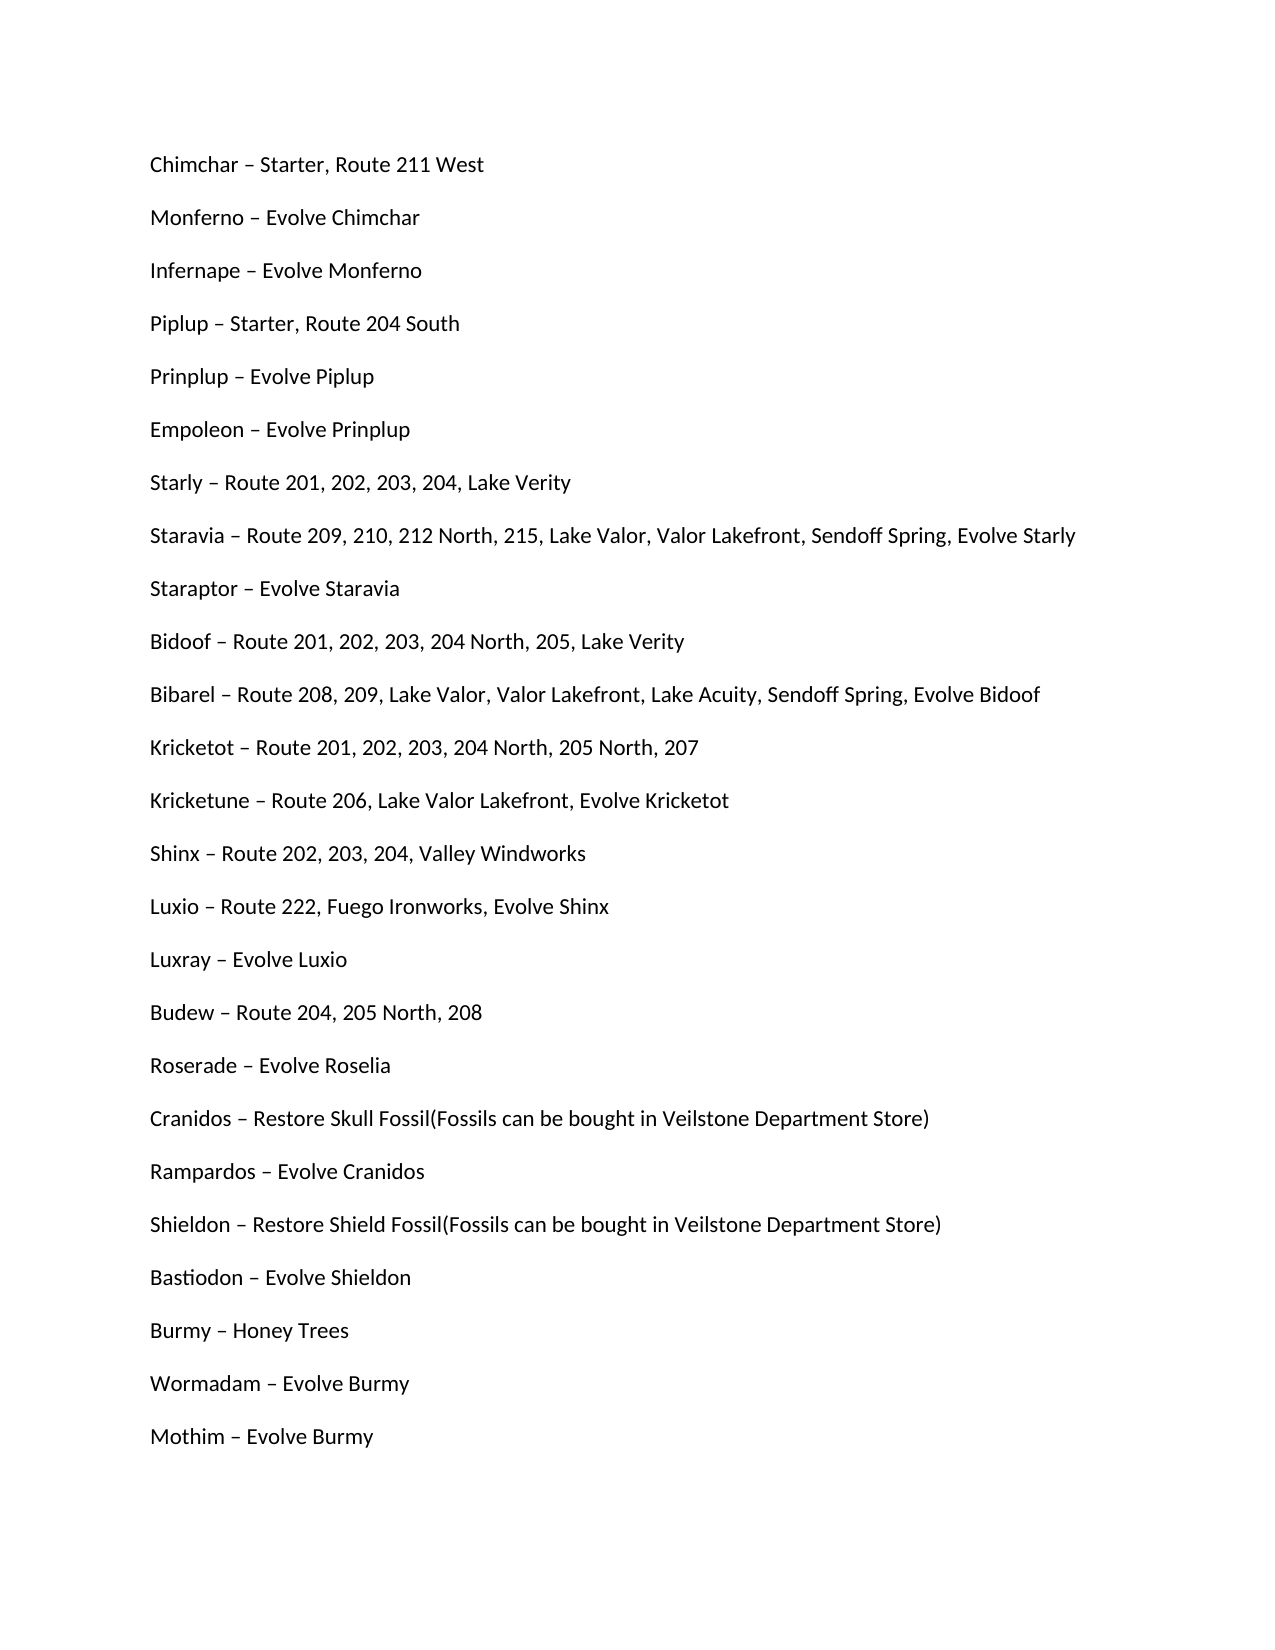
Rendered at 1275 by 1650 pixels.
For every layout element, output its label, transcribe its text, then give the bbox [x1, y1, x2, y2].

text Luxio – Route 222, Fuego Ironworks, Evolve Shinx [150, 892, 1125, 920]
text Rampardos – Evolve Cranidos [150, 1157, 1125, 1185]
text Luxray – Evolve Luxio [150, 945, 1125, 973]
text Wormadam – Evolve Burmy [150, 1369, 1125, 1397]
text Prinplup – Evolve Piplup [150, 362, 1125, 390]
text Piplup – Starter, Route 204 South [150, 309, 1125, 337]
text Bidoof – Route 201, 202, 203, 204 North, 205, Lake Verity [150, 627, 1125, 655]
text Cranidos – Restore Skull Fossil(Fossils can be bought in Veilstone Department Store) [150, 1104, 1125, 1132]
text Chimchar – Starter, Route 211 West [150, 150, 1125, 178]
text Roserade – Evolve Roselia [150, 1051, 1125, 1079]
text Burmy – Honey Trees [150, 1316, 1125, 1344]
text Empoleon – Evolve Prinplup [150, 415, 1125, 443]
text Budew – Route 204, 205 North, 208 [150, 998, 1125, 1026]
text Shinx – Route 202, 203, 204, Valley Windworks [150, 839, 1125, 867]
text Starly – Route 201, 202, 203, 204, Lake Verity [150, 468, 1125, 496]
text Kricketot – Route 201, 202, 203, 204 North, 205 North, 207 [150, 733, 1125, 761]
text Staraptor – Evolve Staravia [150, 574, 1125, 602]
text Kricketune – Route 206, Lake Valor Lakefront, Evolve Kricketot [150, 786, 1125, 814]
text Bibarel – Route 208, 209, Lake Valor, Valor Lakefront, Lake Acuity, Sendoff Spring, Evolve Bidoof [150, 680, 1125, 708]
text Monferno – Evolve Chimchar [150, 203, 1125, 231]
text Staravia – Route 209, 210, 212 North, 215, Lake Valor, Valor Lakefront, Sendoff Spring, Evolve Starly [150, 521, 1125, 549]
text Mothim – Evolve Burmy [150, 1422, 1125, 1451]
text Infernape – Evolve Monferno [150, 256, 1125, 284]
text Shieldon – Restore Shield Fossil(Fossils can be bought in Veilstone Department Store) [150, 1210, 1125, 1238]
text Bastiodon – Evolve Shieldon [150, 1263, 1125, 1291]
